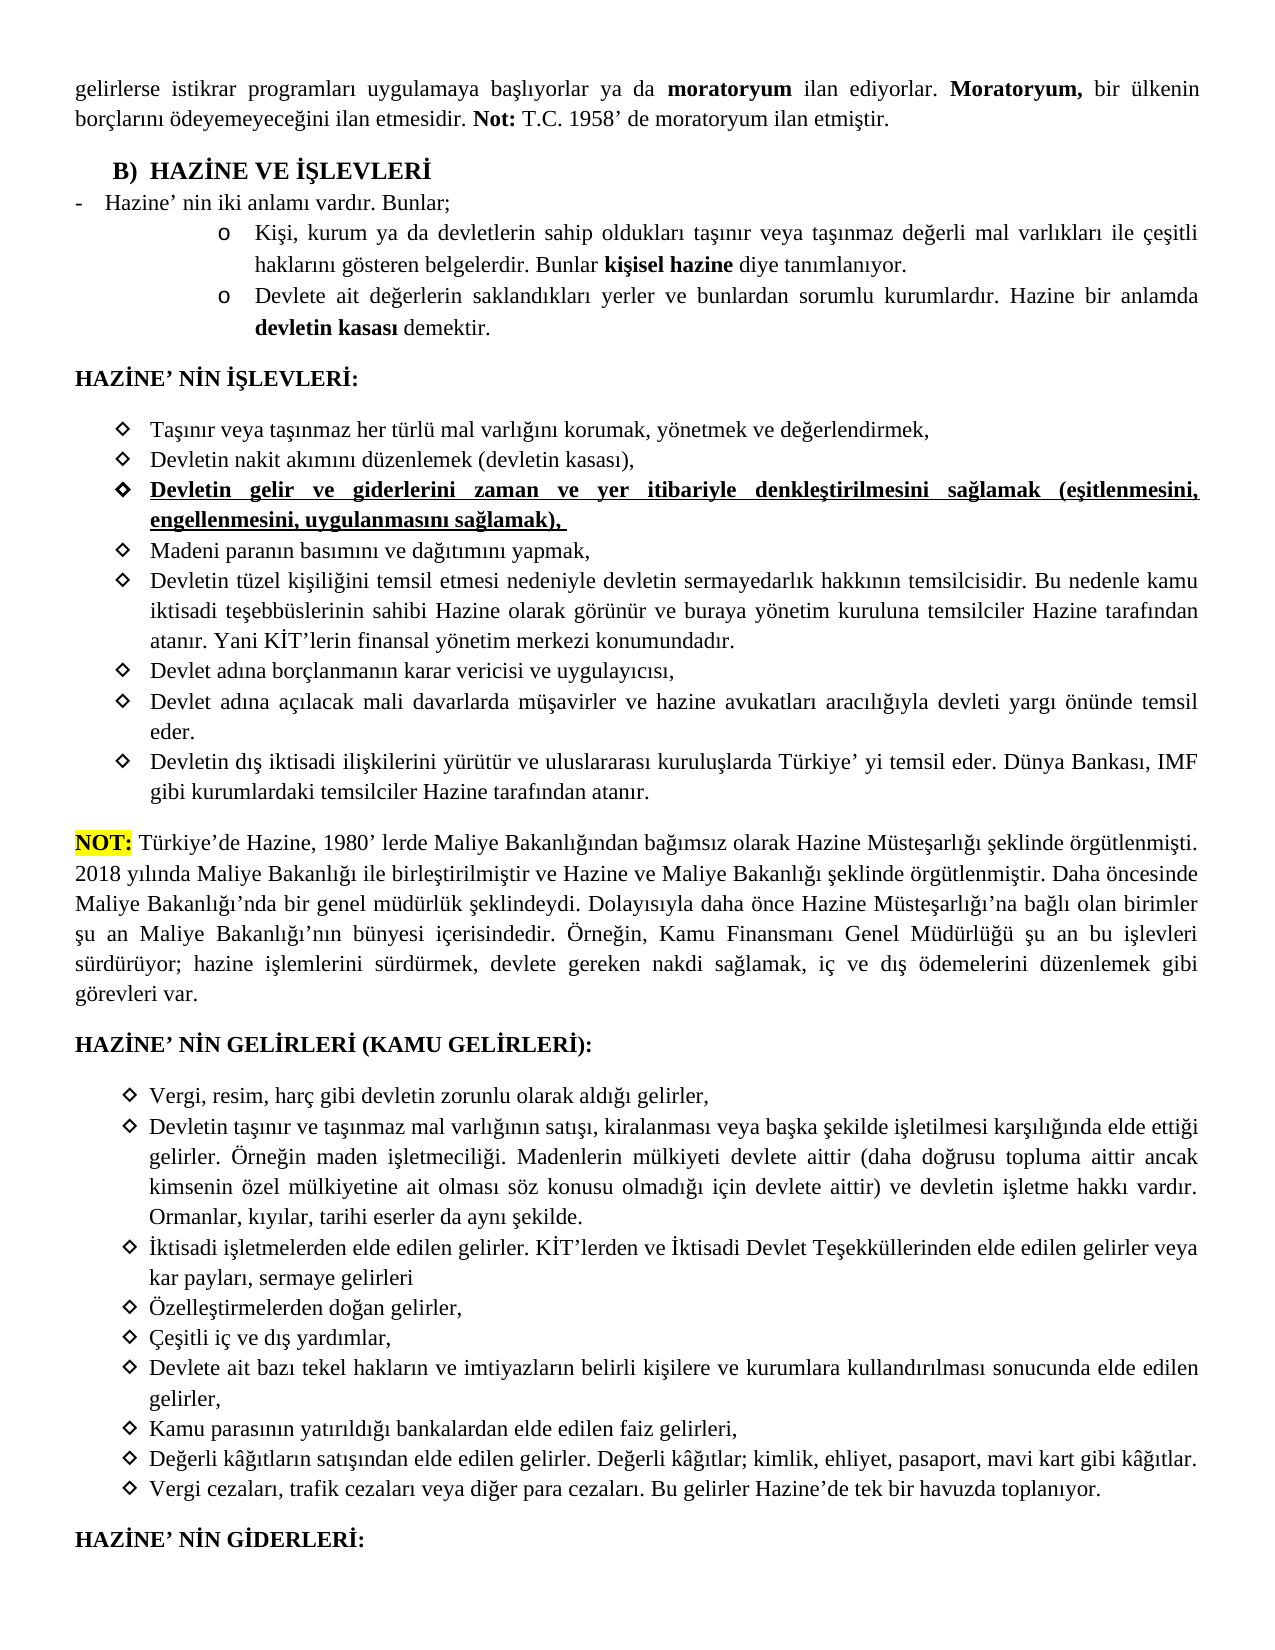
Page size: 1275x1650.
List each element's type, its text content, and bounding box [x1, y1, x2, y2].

list Vergi, resim, harç gibi devletin zorunlu olarak aldığı gelirler, [119, 1083, 1200, 1109]
text NOT: Türkiye’de Hazine, 1980’ lerde Maliye Bakanlığından bağımsız olarak Hazine Müsteşarlığı şeklinde örgütlenmişti. 2018 yılında Maliye Bakanlığı ile birleştirilmiştir ve Hazine ve Maliye Bakanlığı şeklinde örgütlenmiştir. Daha öncesinde Maliye Bakanlığı’nda bir genel müdürlük şeklindeydi. Dolayısıyla daha önce Hazine Müsteşarlığı’na bağlı olan birimler şu an Maliye Bakanlığı’nın bünyesi içerisindedir. Örneğin, Kamu Finansmanı Genel Müdürlüğü şu an bu işlevleri sürdürüyor; hazine işlemlerini sürdürmek, devlete gereken nakdi sağlamak, iç ve dış ödemelerini düzenlemek gibi görevleri var. [75, 829, 1200, 1007]
list Hazine’ nin iki anlamı vardır. Bunlar; [75, 189, 1200, 216]
list Devlet adına açılacak mali davarlarda müşavirler ve hazine avukatları aracılığıyla devleti yargı önünde temsil eder. [112, 688, 1200, 744]
list Devletin tüzel kişiliğini temsil etmesi nedeniyle devletin sermayedarlık hakkının temsilcisidir. Bu nedenle kamu iktisadi teşebbüslerinin sahibi Hazine olarak görünür ve buraya yönetim kuruluna temsilciler Hazine tarafından atanır. Yani KİT’lerin finansal yönetim merkezi konumundadır. [112, 567, 1200, 654]
text HAZİNE’ NİN İŞLEVLERİ: [75, 365, 1200, 391]
list Devlete ait değerlerin saklandıkları yerler ve bunlardan sorumlu kurumlardır. Hazine bir anlamda devletin kasası demektir. [217, 282, 1200, 340]
list Devletin gelir ve giderlerini zaman ve yer itibariyle denkleştirilmesini sağlamak (eşitlenmesini, engellenmesini, uygulanmasını sağlamak), [112, 476, 1200, 533]
text HAZİNE’ NİN GİDERLERİ: [75, 1526, 1200, 1553]
list Devletin taşınır ve taşınmaz mal varlığının satışı, kiralanması veya başka şekilde işletilmesi karşılığında elde ettiği gelirler. Örneğin maden işletmeciliği. Madenlerin mülkiyeti devlete aittir (daha doğrusu topluma aittir ancak kimsenin özel mülkiyetine ait olması söz konusu olmadığı için devlete aittir) ve devletin işletme hakkı vardır. Ormanlar, kıyılar, tarihi eserler da aynı şekilde. [119, 1113, 1200, 1230]
list Madeni paranın basımını ve dağıtımını yapmak, [112, 537, 1200, 563]
list Devletin nakit akımını düzenlemek (devletin kasası), [112, 446, 1200, 472]
list Özelleştirmelerden doğan gelirler, [119, 1294, 1200, 1320]
list Devlet adına borçlanmanın karar vericisi ve uygulayıcısı, [112, 658, 1200, 684]
list İktisadi işletmelerden elde edilen gelirler. KİT’lerden ve İktisadi Devlet Teşekküllerinden elde edilen gelirler veya kar payları, sermaye gelirleri [119, 1234, 1200, 1290]
list Devlete ait bazı tekel hakların ve imtiyazların belirli kişilere ve kurumlara kullandırılması sonucunda elde edilen gelirler, [119, 1354, 1200, 1411]
list Kişi, kurum ya da devletlerin sahip oldukları taşınır veya taşınmaz değerli mal varlıkları ile çeşitli haklarını gösteren belgelerdir. Bunlar kişisel hazine diye tanımlanıyor. [217, 219, 1200, 278]
list Değerli kâğıtların satışından elde edilen gelirler. Değerli kâğıtlar; kimlik, ehliyet, pasaport, mavi kart gibi kâğıtlar. [119, 1445, 1200, 1471]
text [75, 75, 1200, 132]
list Kamu parasının yatırıldığı bankalardan elde edilen faiz gelirleri, [119, 1415, 1200, 1441]
list Çeşitli iç ve dış yardımlar, [119, 1324, 1200, 1351]
list HAZİNE VE İŞLEVLERİ [112, 156, 1200, 185]
list Devletin dış iktisadi ilişkilerini yürütür ve uluslararası kuruluşlarda Türkiye’ yi temsil eder. Dünya Bankası, IMF gibi kurumlardaki temsilciler Hazine tarafından atanır. [112, 748, 1200, 805]
list Vergi cezaları, trafik cezaları veya diğer para cezaları. Bu gelirler Hazine’de tek bir havuzda toplanıyor. [119, 1475, 1200, 1502]
list Taşınır veya taşınmaz her türlü mal varlığını korumak, yönetmek ve değerlendirmek, [112, 416, 1200, 442]
text HAZİNE’ NİN GELİRLERİ (KAMU GELİRLERİ): [75, 1032, 1200, 1058]
